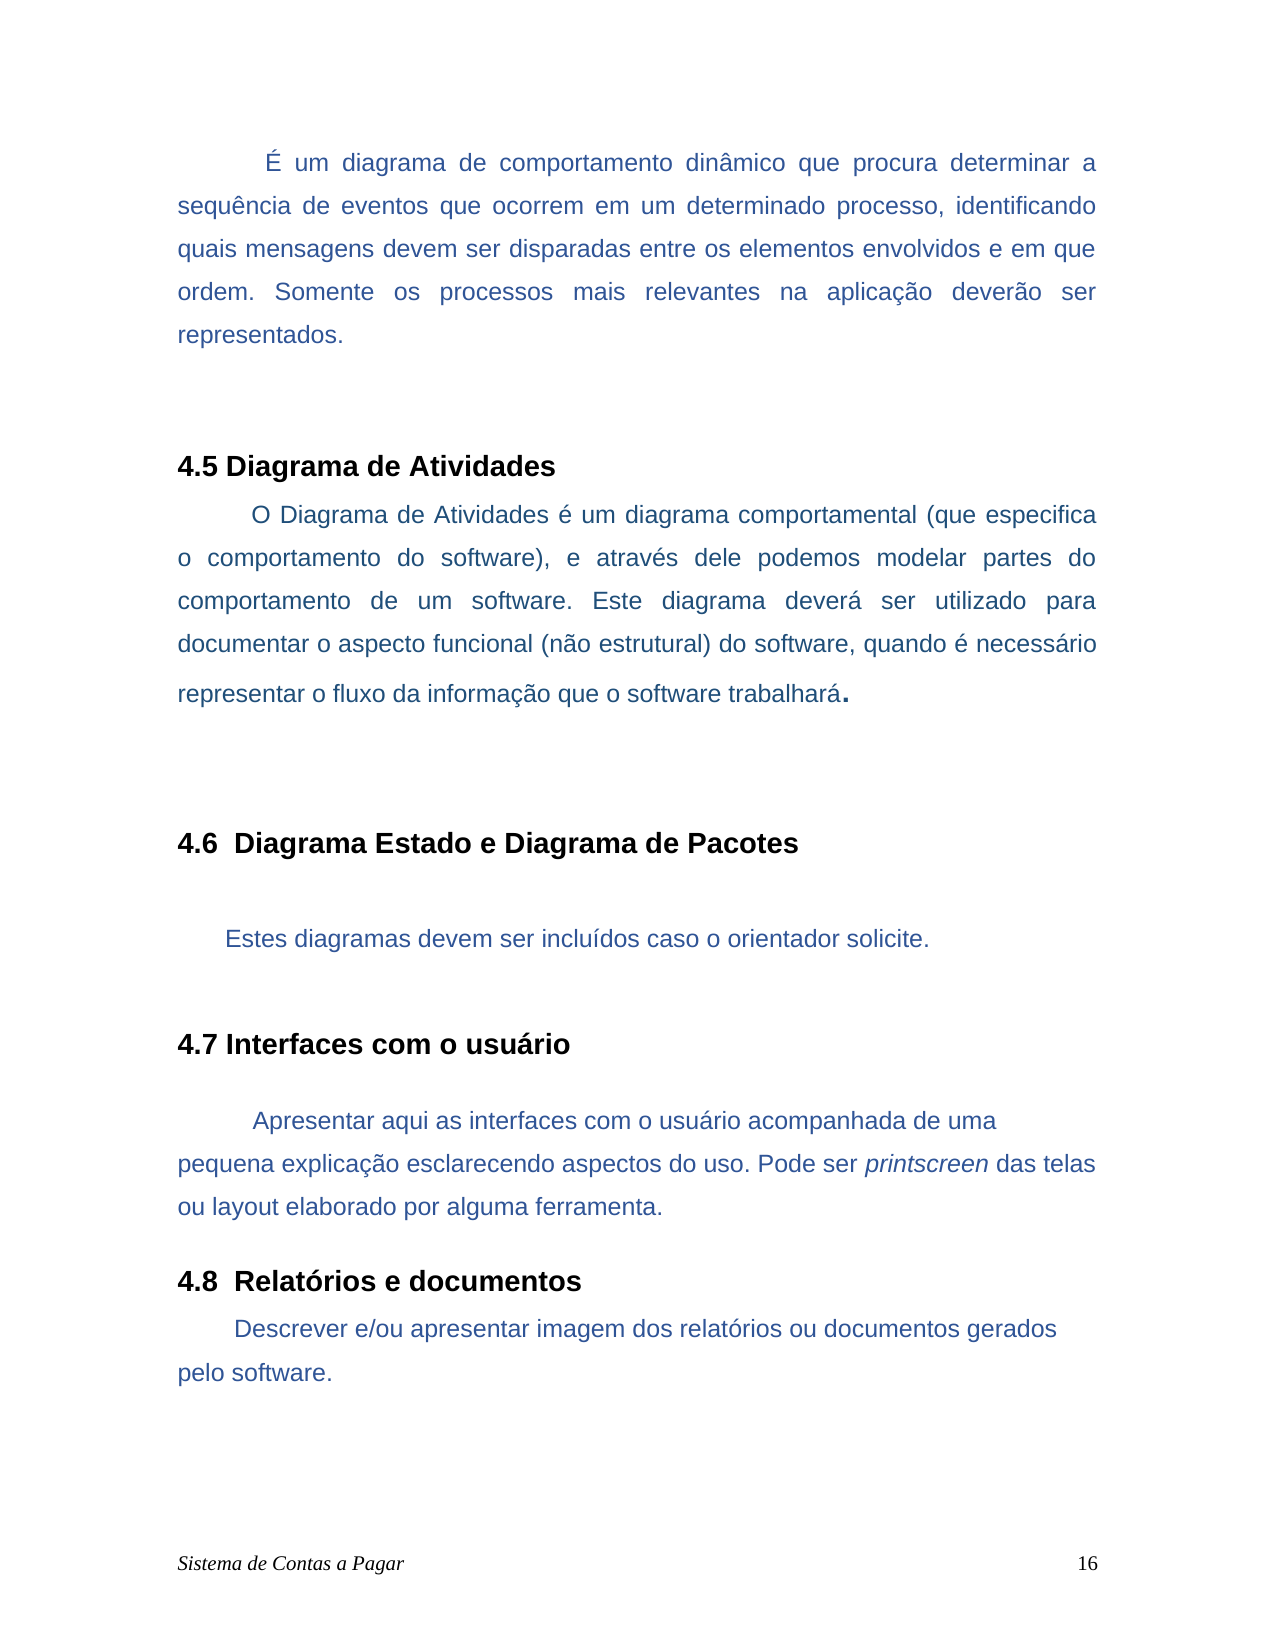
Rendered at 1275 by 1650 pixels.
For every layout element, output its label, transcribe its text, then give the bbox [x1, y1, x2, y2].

text É um diagrama de comportamento dinâmico que procura determinar a sequência de eventos que ocorrem em um determinado processo, identificando quais mensagens devem ser disparadas entre os elementos envolvidos e em que ordem. Somente os processos mais relevantes na aplicação deverão ser representados. [177, 148, 1098, 349]
title Estes diagramas devem ser incluídos caso o orientador solicite. [177, 924, 1098, 953]
title 4.8 Relatórios e documentos [177, 1264, 1098, 1298]
title 4.7 Interfaces com o usuário [177, 1027, 1098, 1060]
title 4.5 Diagrama de Atividades [177, 449, 1098, 483]
title 4.6 Diagrama Estado e Diagrama de Pacotes [177, 826, 1098, 859]
title Descrever e/ou apresentar imagem dos relatórios ou documentos gerados pelo software. [177, 1314, 1098, 1386]
title O Diagrama de Atividades é um diagrama comportamental (que especifica o comportamento do software), e através dele podemos modelar partes do comportamento de um software. Este diagrama deverá ser utilizado para documentar o aspecto funcional (não estrutural) do software, quando é necessário representar o fluxo da informação que o software trabalhará. [177, 500, 1098, 708]
text Apresentar aqui as interfaces com o usuário acompanhada de uma pequena explicação esclarecendo aspectos do uso. Pode ser printscreen das telas ou layout elaborado por alguma ferramenta. [177, 1106, 1098, 1221]
